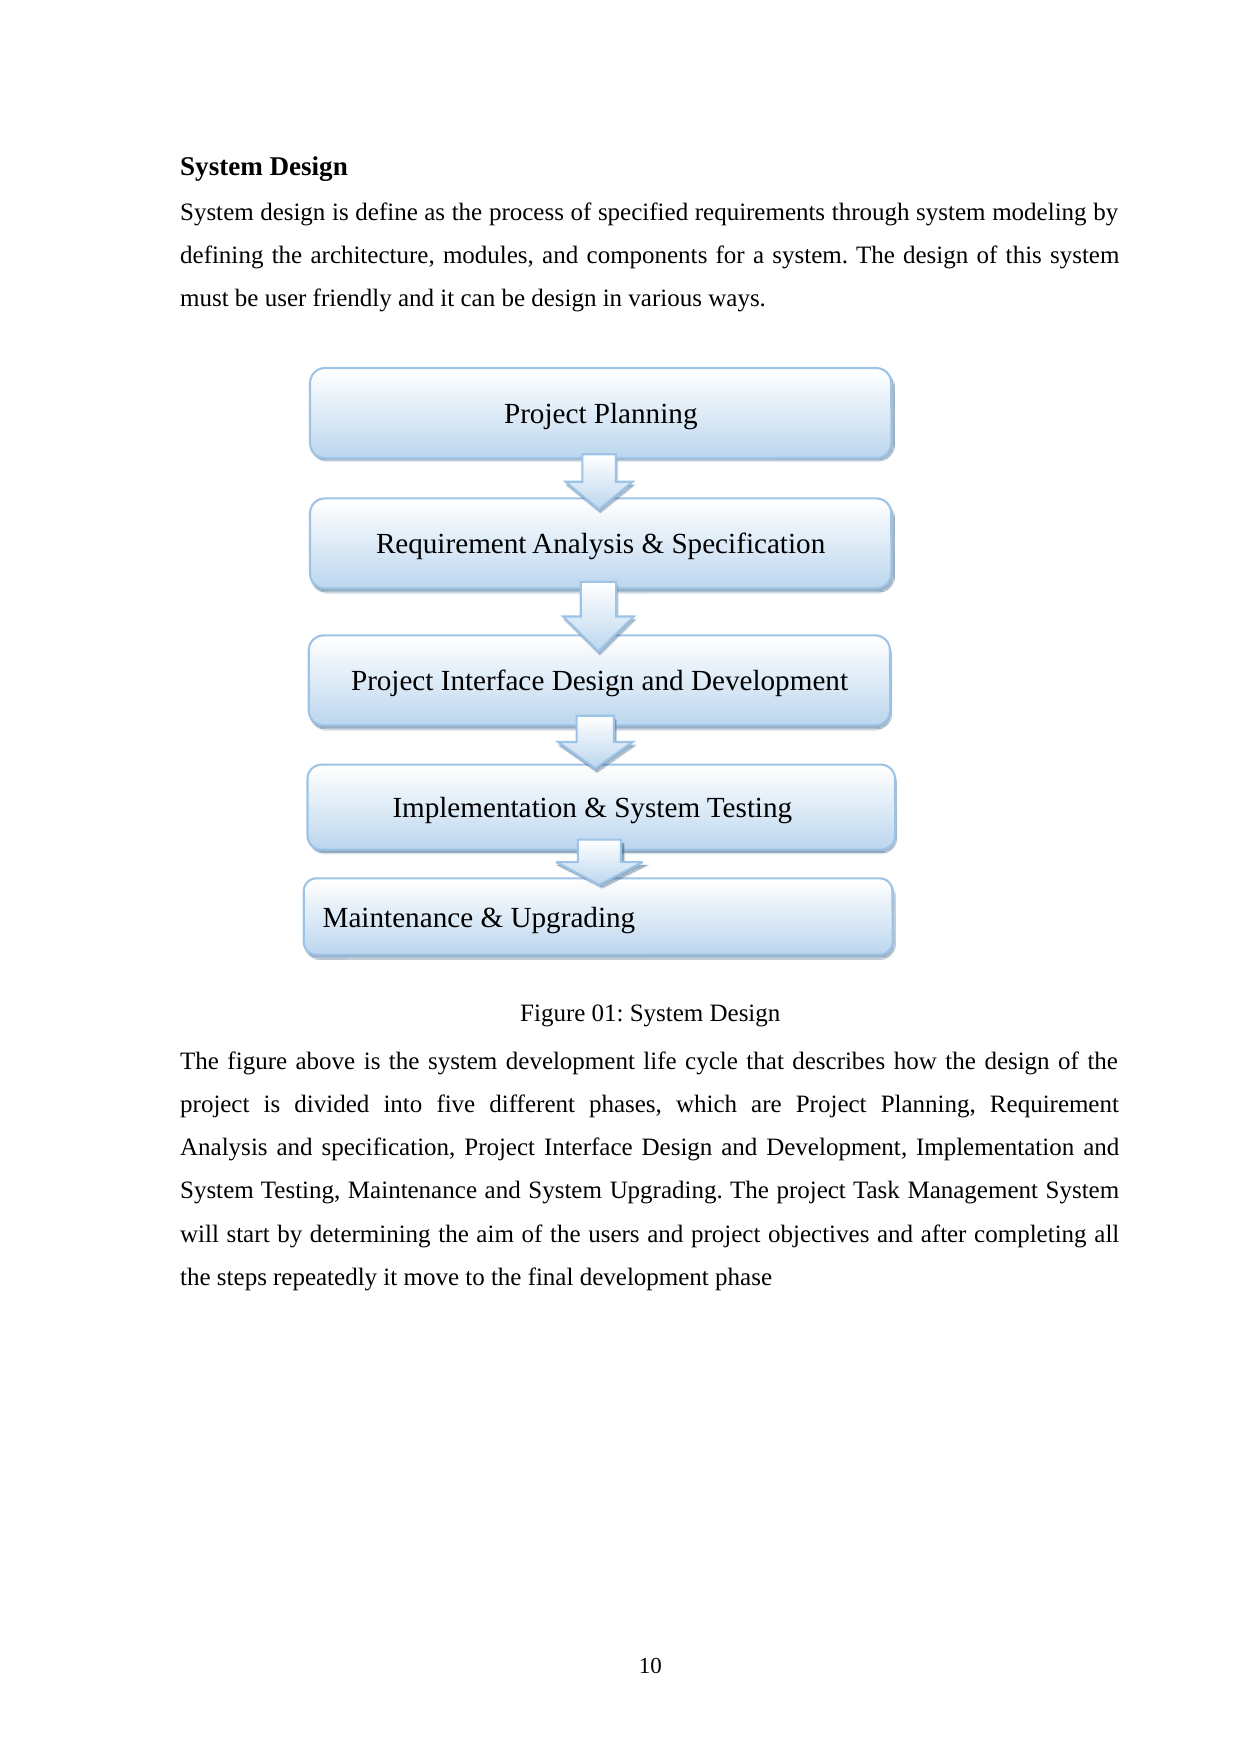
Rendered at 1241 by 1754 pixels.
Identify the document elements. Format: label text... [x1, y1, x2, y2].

text Figure 01: System Design [180, 998, 1120, 1027]
text The figure above is the system development life cycle that describes how the design of the project is divided into five different phases, which are Project Planning, Requirement Analysis and specification, Project Interface Design and Development, Implementation and System Testing, Maintenance and System Upgrading. The project Task Management System will start by determining the aim of the users and project objectives and after completing all the steps repeatedly it move to the final development phase [180, 1046, 1120, 1291]
text System design is define as the process of specified requirements through system modeling by defining the architecture, modules, and components for a system. The design of this system must be user friendly and it can be design in various ways. [180, 197, 1120, 312]
subtitle System Design [180, 150, 1120, 181]
